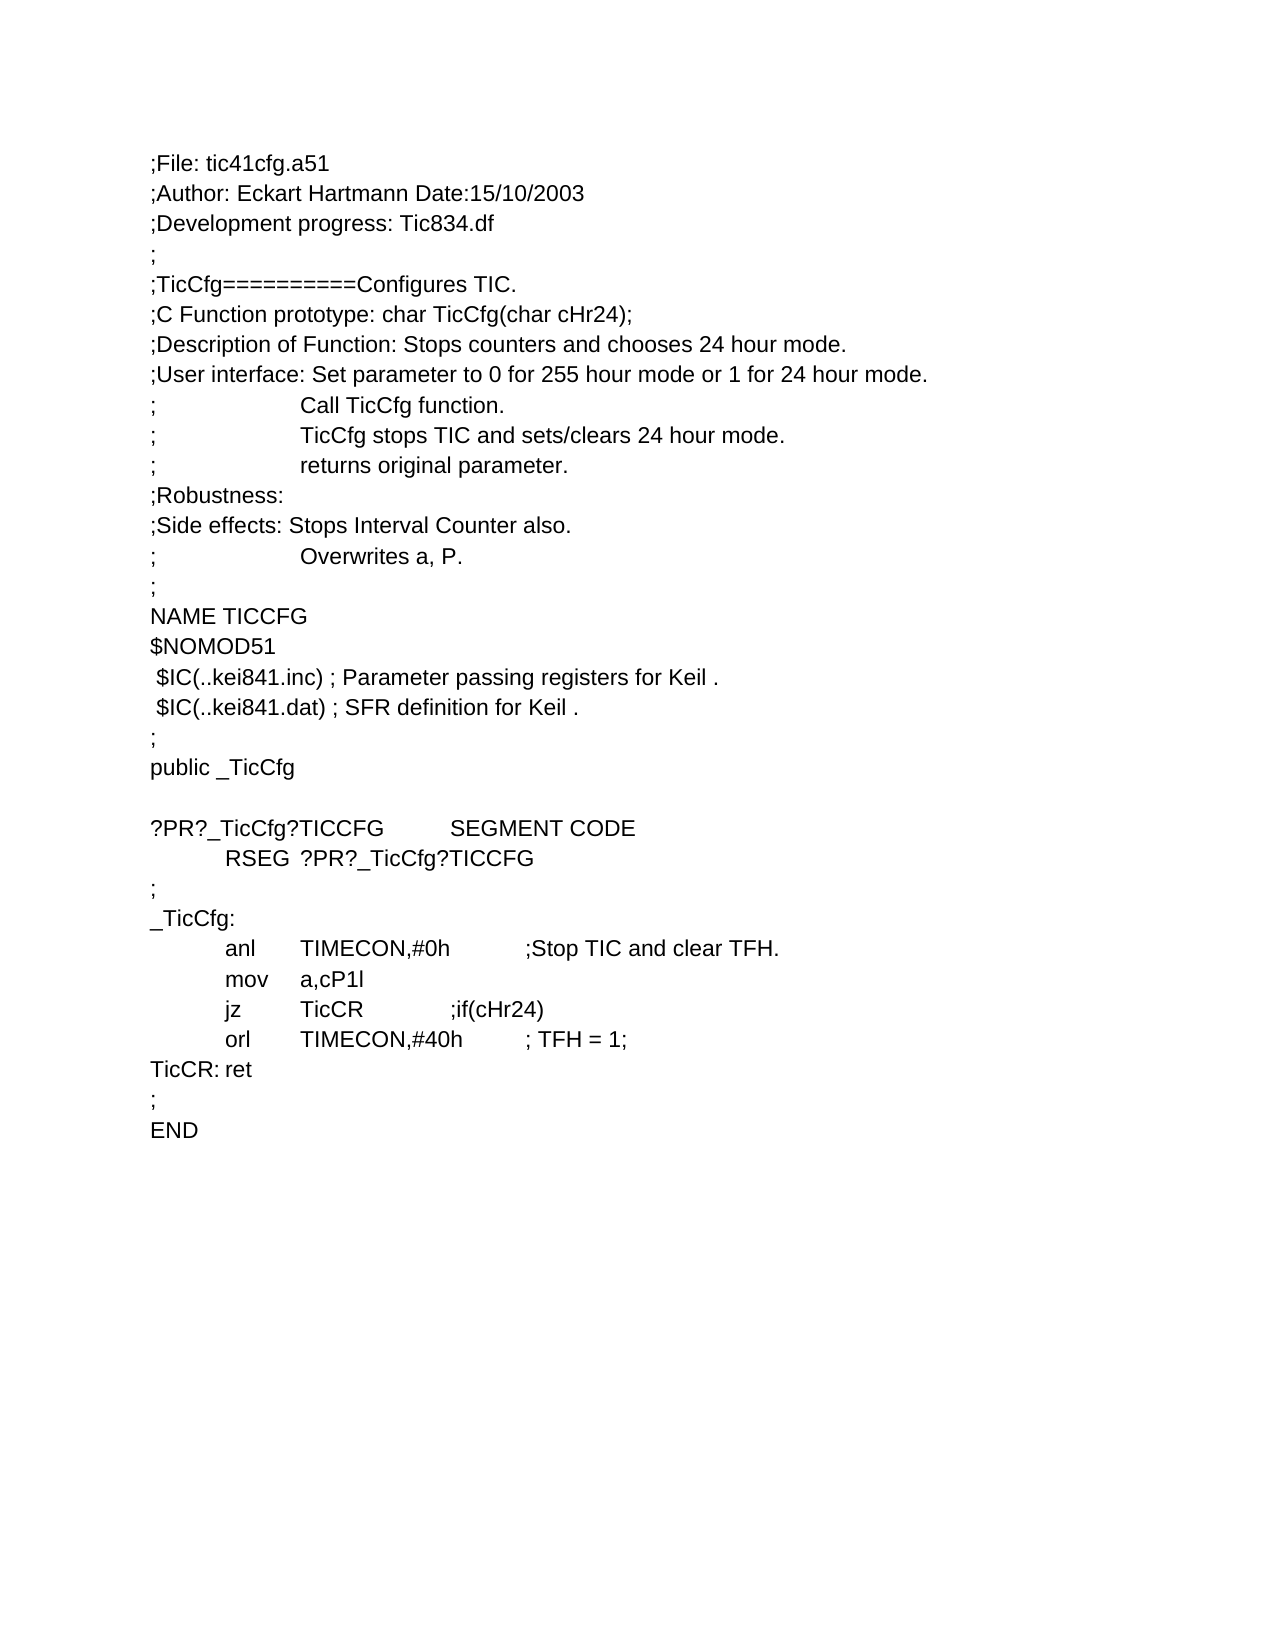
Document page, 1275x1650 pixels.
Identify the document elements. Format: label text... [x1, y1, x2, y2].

text ; TicCfg stops TIC and sets/clears 24 hour mode. [150, 422, 1125, 448]
text ;TicCfg==========Configures TIC. [150, 271, 1125, 297]
text ; [150, 724, 1125, 750]
text _TicCfg: [150, 905, 1125, 932]
text TicCR: ret [150, 1056, 1125, 1083]
text anl TIMECON,#0h ;Stop TIC and clear TFH. [150, 935, 1125, 962]
text ; Overwrites a, P. [150, 543, 1125, 569]
text public _TicCfg [150, 754, 1125, 781]
text ; [150, 875, 1125, 901]
text ; [150, 1086, 1125, 1113]
text ; [150, 573, 1125, 599]
text $IC(..kei841.dat) ; SFR definition for Keil . [150, 694, 1125, 720]
text ; returns original parameter. [150, 452, 1125, 478]
text ?PR?_TicCfg?TICCFG SEGMENT CODE [150, 814, 1125, 841]
text jz TicCR ;if(cHr24) [150, 996, 1125, 1022]
text RSEG ?PR?_TicCfg?TICCFG [150, 845, 1125, 871]
text ;File: tic41cfg.a51 [150, 150, 1125, 176]
text $IC(..kei841.inc) ; Parameter passing registers for Keil . [150, 663, 1125, 690]
text orl TIMECON,#40h ; TFH = 1; [150, 1026, 1125, 1052]
text ;Development progress: Tic834.df [150, 210, 1125, 237]
text END [150, 1117, 1125, 1143]
text ;User interface: Set parameter to 0 for 255 hour mode or 1 for 24 hour mode. [150, 361, 1125, 388]
text ;Robustness: [150, 482, 1125, 509]
text ;Description of Function: Stops counters and chooses 24 hour mode. [150, 331, 1125, 358]
text ;C Function prototype: char TicCfg(char cHr24); [150, 301, 1125, 327]
text ; Call TicCfg function. [150, 392, 1125, 418]
text ;Author: Eckart Hartmann Date:15/10/2003 [150, 180, 1125, 207]
text mov a,cP1l [150, 966, 1125, 992]
text ; [150, 241, 1125, 267]
text NAME TICCFG [150, 603, 1125, 629]
text ;Side effects: Stops Interval Counter also. [150, 512, 1125, 539]
text $NOMOD51 [150, 633, 1125, 660]
